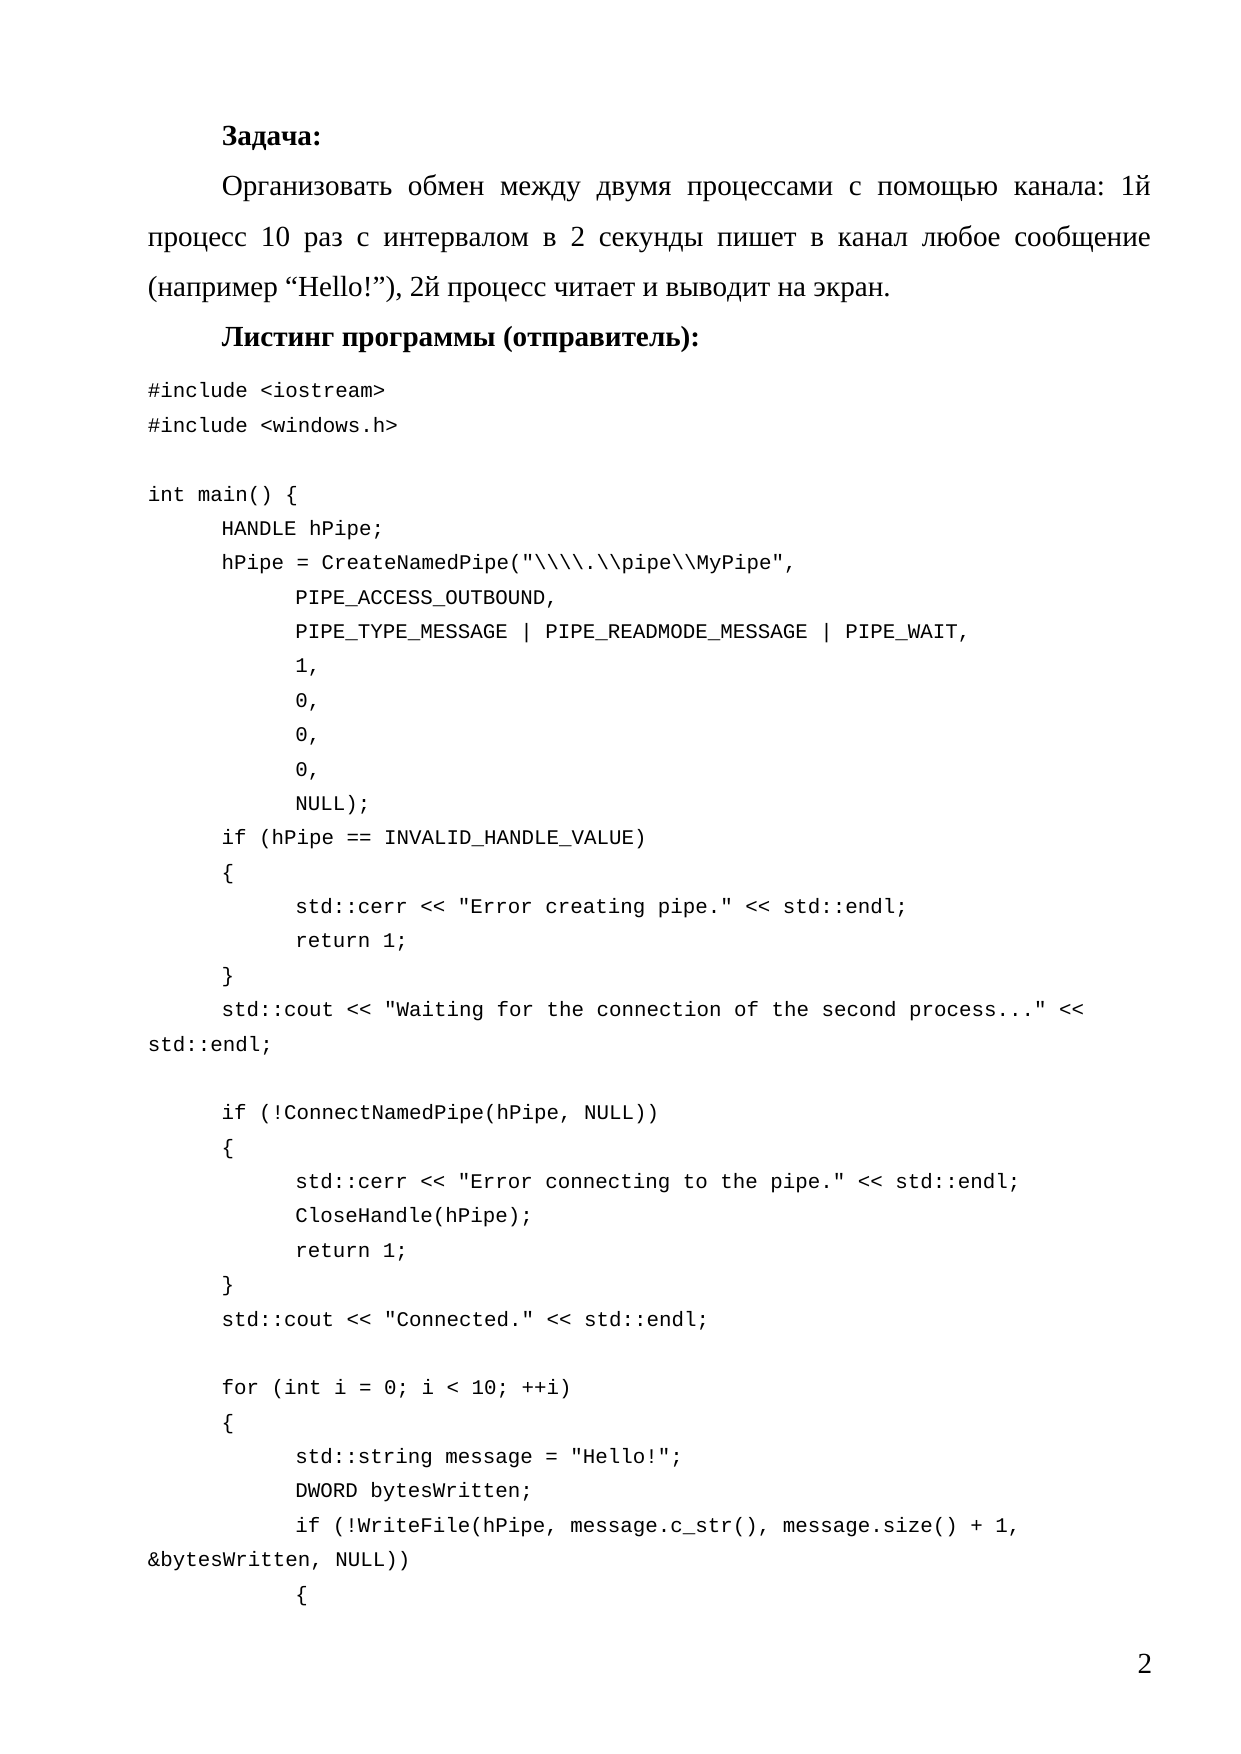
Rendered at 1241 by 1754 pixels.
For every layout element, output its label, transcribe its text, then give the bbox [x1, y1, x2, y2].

text PIPE_TYPE_MESSAGE | PIPE_READMODE_MESSAGE | PIPE_WAIT, [148, 610, 1152, 645]
text std::cerr << "Error connecting to the pipe." << std::endl; [148, 1160, 1152, 1195]
text #include <iostream> [148, 370, 1152, 404]
text Организовать обмен между двумя процессами с помощью канала: 1й процесс 10 раз с интервалом в 2 секунды пишет в канал любое сообщение (например “Hello!”), 2й процесс читает и выводит на экран. [148, 168, 1152, 303]
text std::cout << "Waiting for the connection of the second process..." << std::endl; [148, 988, 1152, 1057]
text DWORD bytesWritten; [148, 1470, 1152, 1504]
text return 1; [148, 1229, 1152, 1263]
text 0, [148, 713, 1152, 748]
text hPipe = CreateNamedPipe("\\\\.\\pipe\\MyPipe", [148, 542, 1152, 576]
text PIPE_ACCESS_OUTBOUND, [148, 576, 1152, 610]
text std::cout << "Connected." << std::endl; [148, 1298, 1152, 1332]
text #include <windows.h> [148, 404, 1152, 438]
text { [148, 1126, 1152, 1160]
text return 1; [148, 920, 1152, 954]
text if (!WriteFile(hPipe, message.c_str(), message.size() + 1, &bytesWritten, NULL)) [148, 1504, 1152, 1573]
text int main() { [148, 473, 1152, 507]
text HANDLE hPipe; [148, 507, 1152, 542]
text std::string message = "Hello!"; [148, 1435, 1152, 1470]
text CloseHandle(hPipe); [148, 1195, 1152, 1229]
text for (int i = 0; i < 10; ++i) [148, 1367, 1152, 1401]
text { [148, 1573, 1152, 1607]
text std::cerr << "Error creating pipe." << std::endl; [148, 885, 1152, 920]
text 1, [148, 645, 1152, 679]
text NULL); [148, 782, 1152, 817]
text { [148, 851, 1152, 885]
text if (hPipe == INVALID_HANDLE_VALUE) [148, 817, 1152, 851]
text } [148, 954, 1152, 988]
text 0, [148, 748, 1152, 782]
text { [148, 1401, 1152, 1435]
text Листинг программы (отправитель): [148, 319, 1152, 353]
text if (!ConnectNamedPipe(hPipe, NULL)) [148, 1092, 1152, 1126]
text Задача: [148, 118, 1152, 152]
text } [148, 1263, 1152, 1298]
text 0, [148, 679, 1152, 713]
